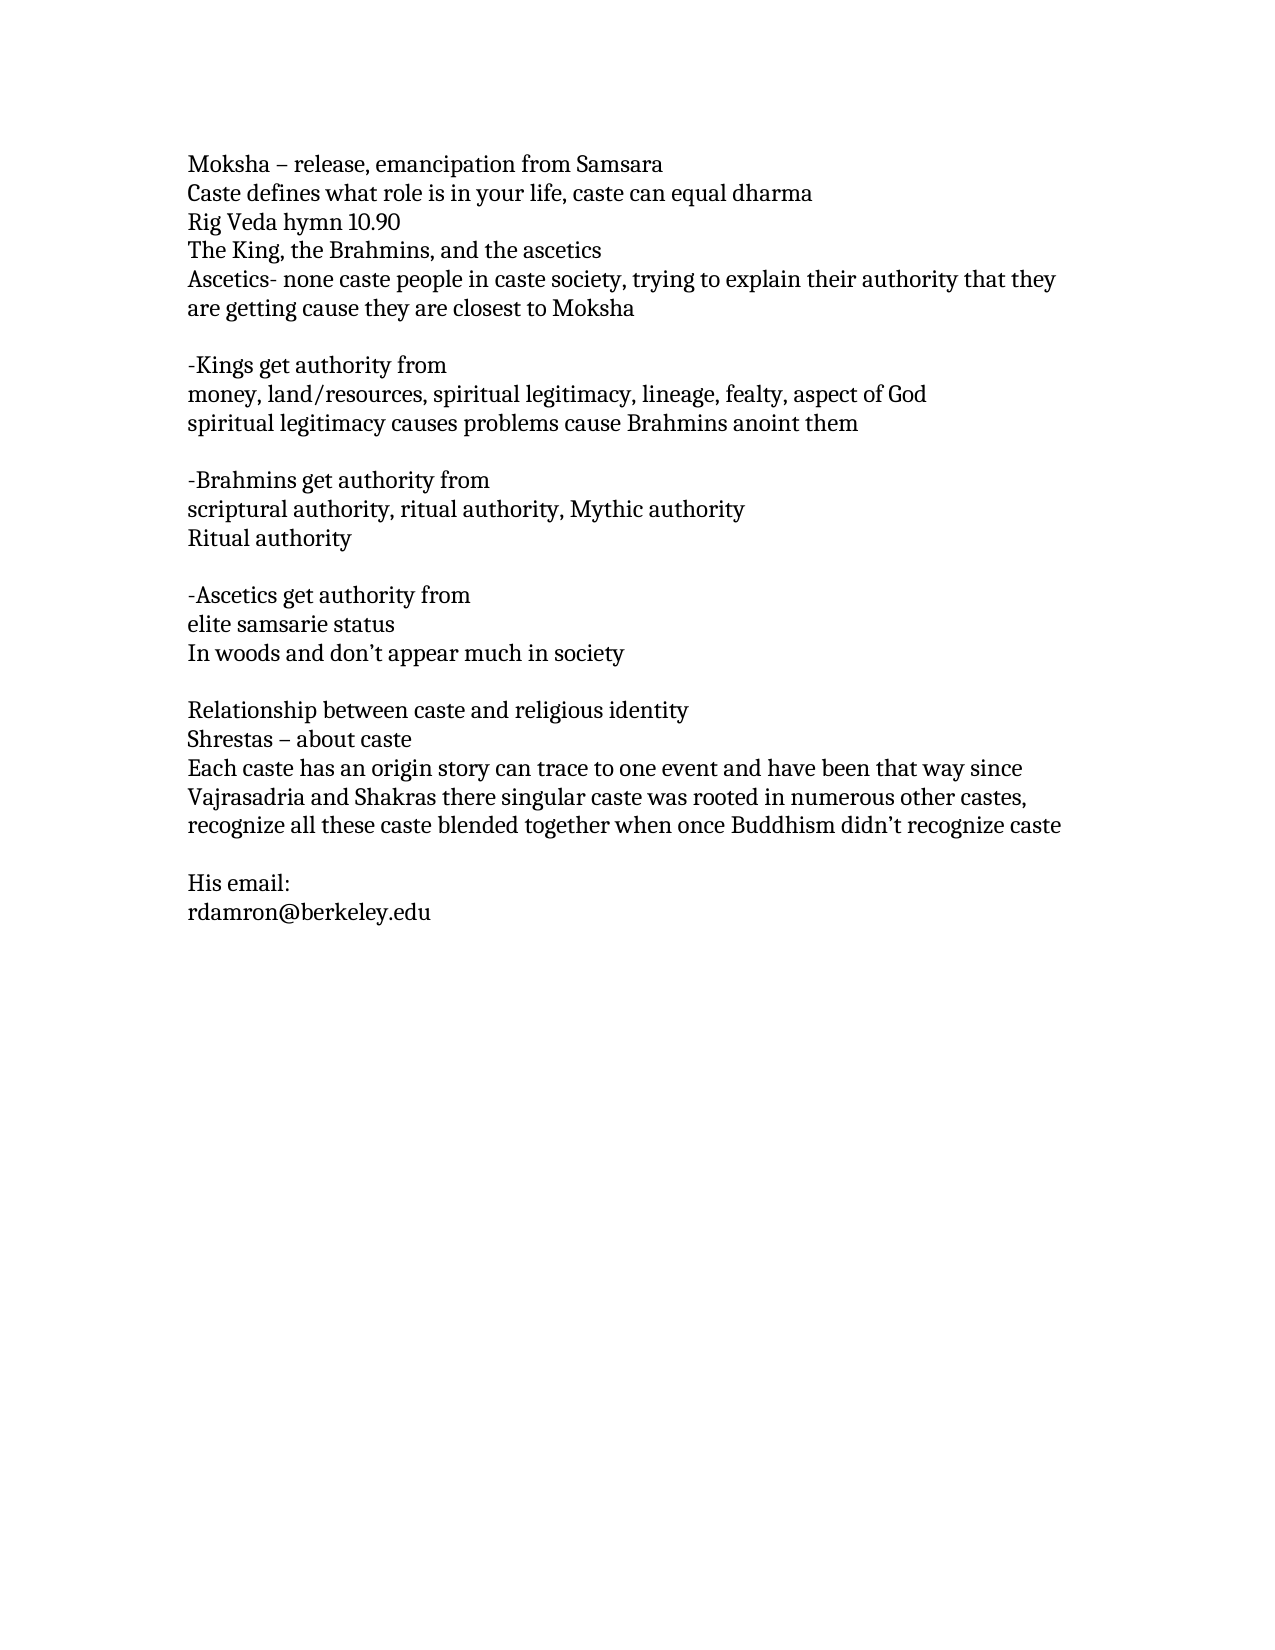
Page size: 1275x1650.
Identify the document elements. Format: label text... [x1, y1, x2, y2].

text elite samsarie status [187, 610, 1087, 639]
text -Kings get authority from [187, 351, 1087, 380]
text scriptural authority, ritual authority, Mythic authority [187, 495, 1087, 524]
text Vajrasadria and Shakras there singular caste was rooted in numerous other castes, recognize all these caste blended together when once Buddhism didn’t recognize caste [187, 782, 1087, 840]
text Each caste has an origin story can trace to one event and have been that way since [187, 754, 1087, 782]
text -Ascetics get authority from [187, 581, 1087, 610]
text The King, the Brahmins, and the ascetics [187, 236, 1087, 265]
text -Brahmins get authority from [187, 466, 1087, 495]
text Ascetics- none caste people in caste society, trying to explain their authority that they are getting cause they are closest to Moksha [187, 265, 1087, 322]
text Shrestas – about caste [187, 725, 1087, 754]
text Caste defines what role is in your life, caste can equal dharma [187, 179, 1087, 207]
text money, land/resources, spiritual legitimacy, lineage, fealty, aspect of God [187, 380, 1087, 409]
text Moksha – release, emancipation from Samsara [187, 150, 1087, 179]
text In woods and don’t appear much in society [187, 639, 1087, 667]
text Relationship between caste and religious identity [187, 696, 1087, 725]
text spiritual legitimacy causes problems cause Brahmins anoint them [187, 409, 1087, 437]
text His email: [187, 869, 1087, 897]
text rdamron@berkeley.edu [187, 897, 1087, 926]
text Rig Veda hymn 10.90 [187, 207, 1087, 236]
text Ritual authority [187, 524, 1087, 552]
